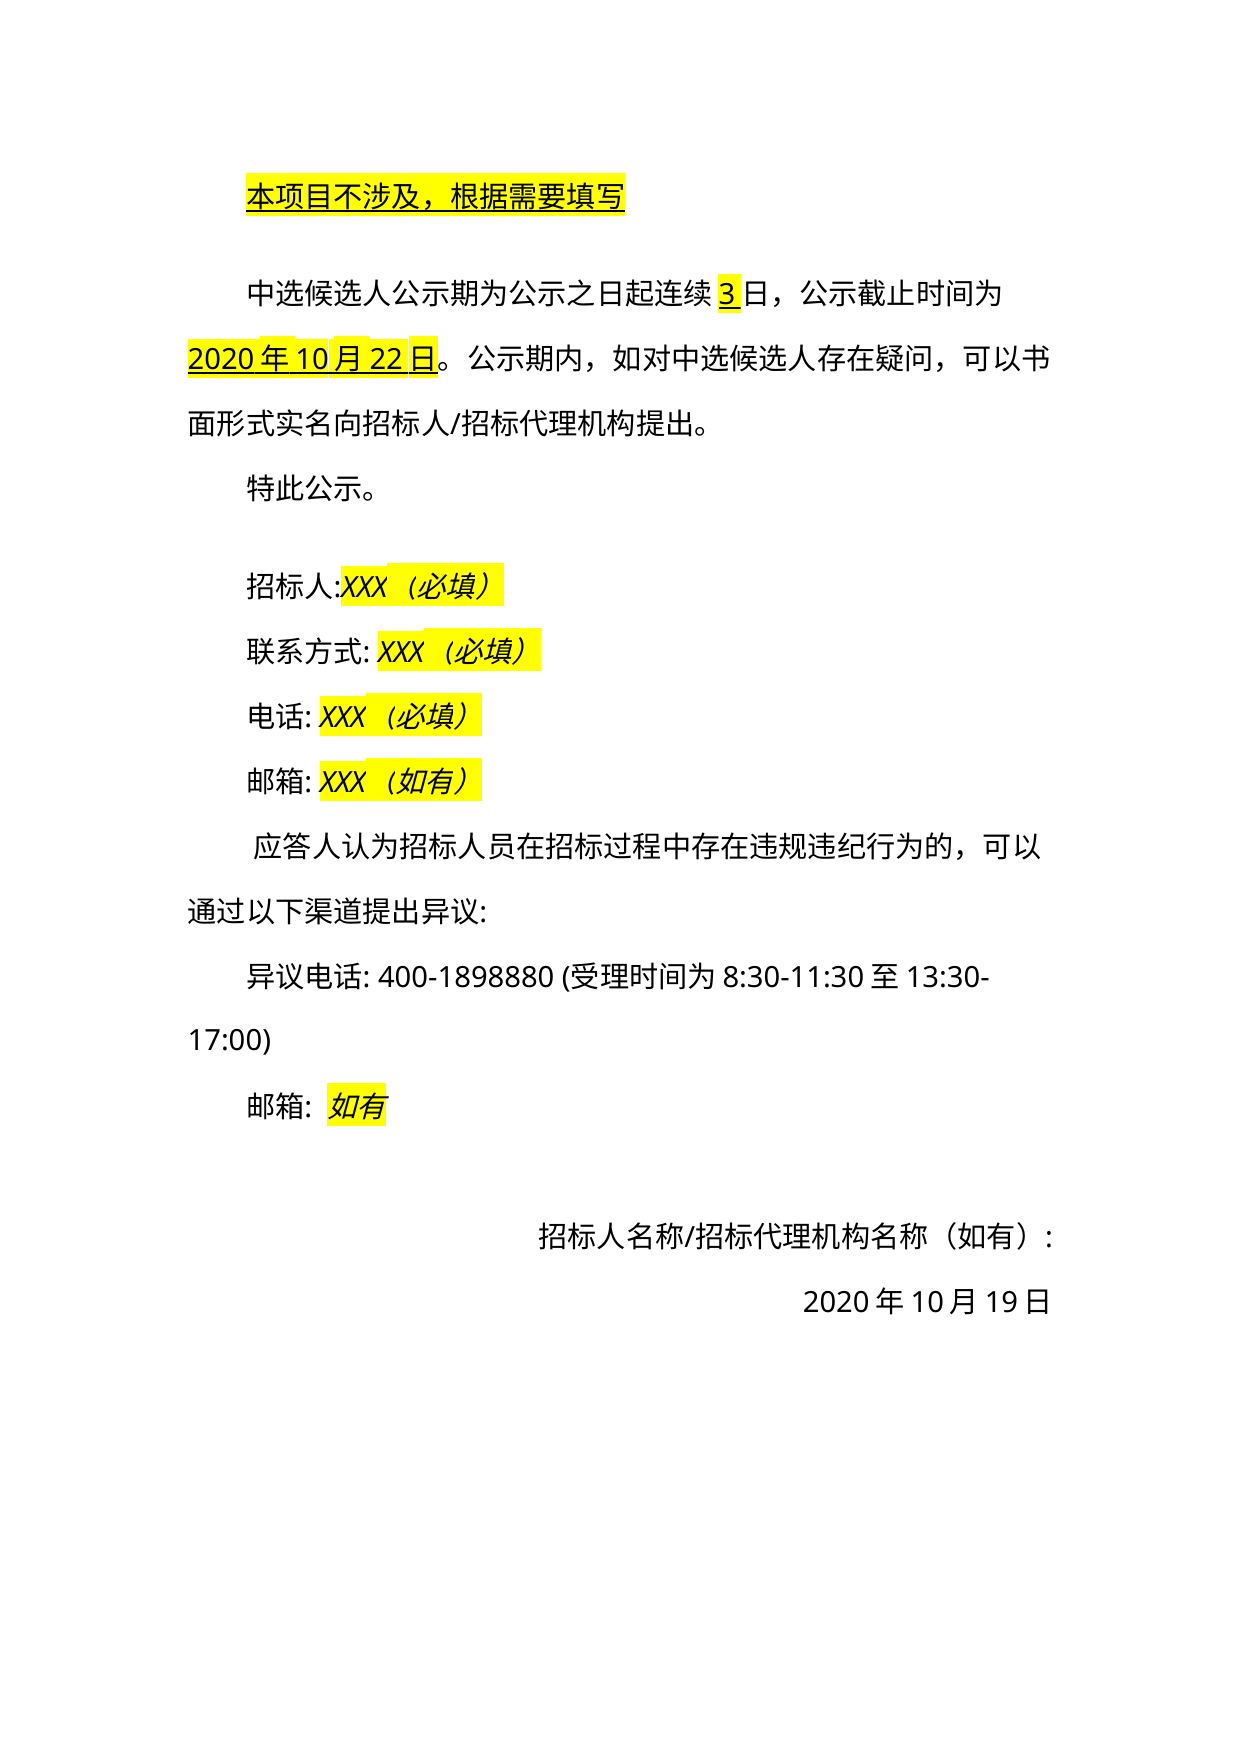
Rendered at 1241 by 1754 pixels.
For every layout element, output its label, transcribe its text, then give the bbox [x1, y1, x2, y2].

text 2020年10月19日 [187, 1267, 1053, 1332]
text 招标人名称/招标代理机构名称（如有）: [187, 1202, 1053, 1267]
list 邮箱: XXX（如有） [187, 747, 1053, 812]
text 中选候选人公示期为公示之日起连续3日，公示截止时间为2020年10月22日。公示期内，如对中选候选人存在疑问，可以书面形式实名向招标人/招标代理机构提出。 [187, 259, 1053, 454]
text 本项目不涉及，根据需要填写 [187, 162, 1053, 227]
list 电话: XXX（必填） [187, 682, 1053, 747]
text 应答人认为招标人员在招标过程中存在违规违纪行为的，可以通过以下渠道提出异议: [187, 812, 1053, 942]
list 招标人:XXX（必填） [187, 552, 1053, 617]
text 异议电话: 400-1898880 (受理时间为8:30-11:30至 13:30-17:00) [187, 942, 1053, 1072]
list 联系方式: XXX（必填） [187, 617, 1053, 682]
text 特此公示。 [187, 454, 1053, 519]
text 邮箱: 如有 [187, 1072, 1053, 1137]
